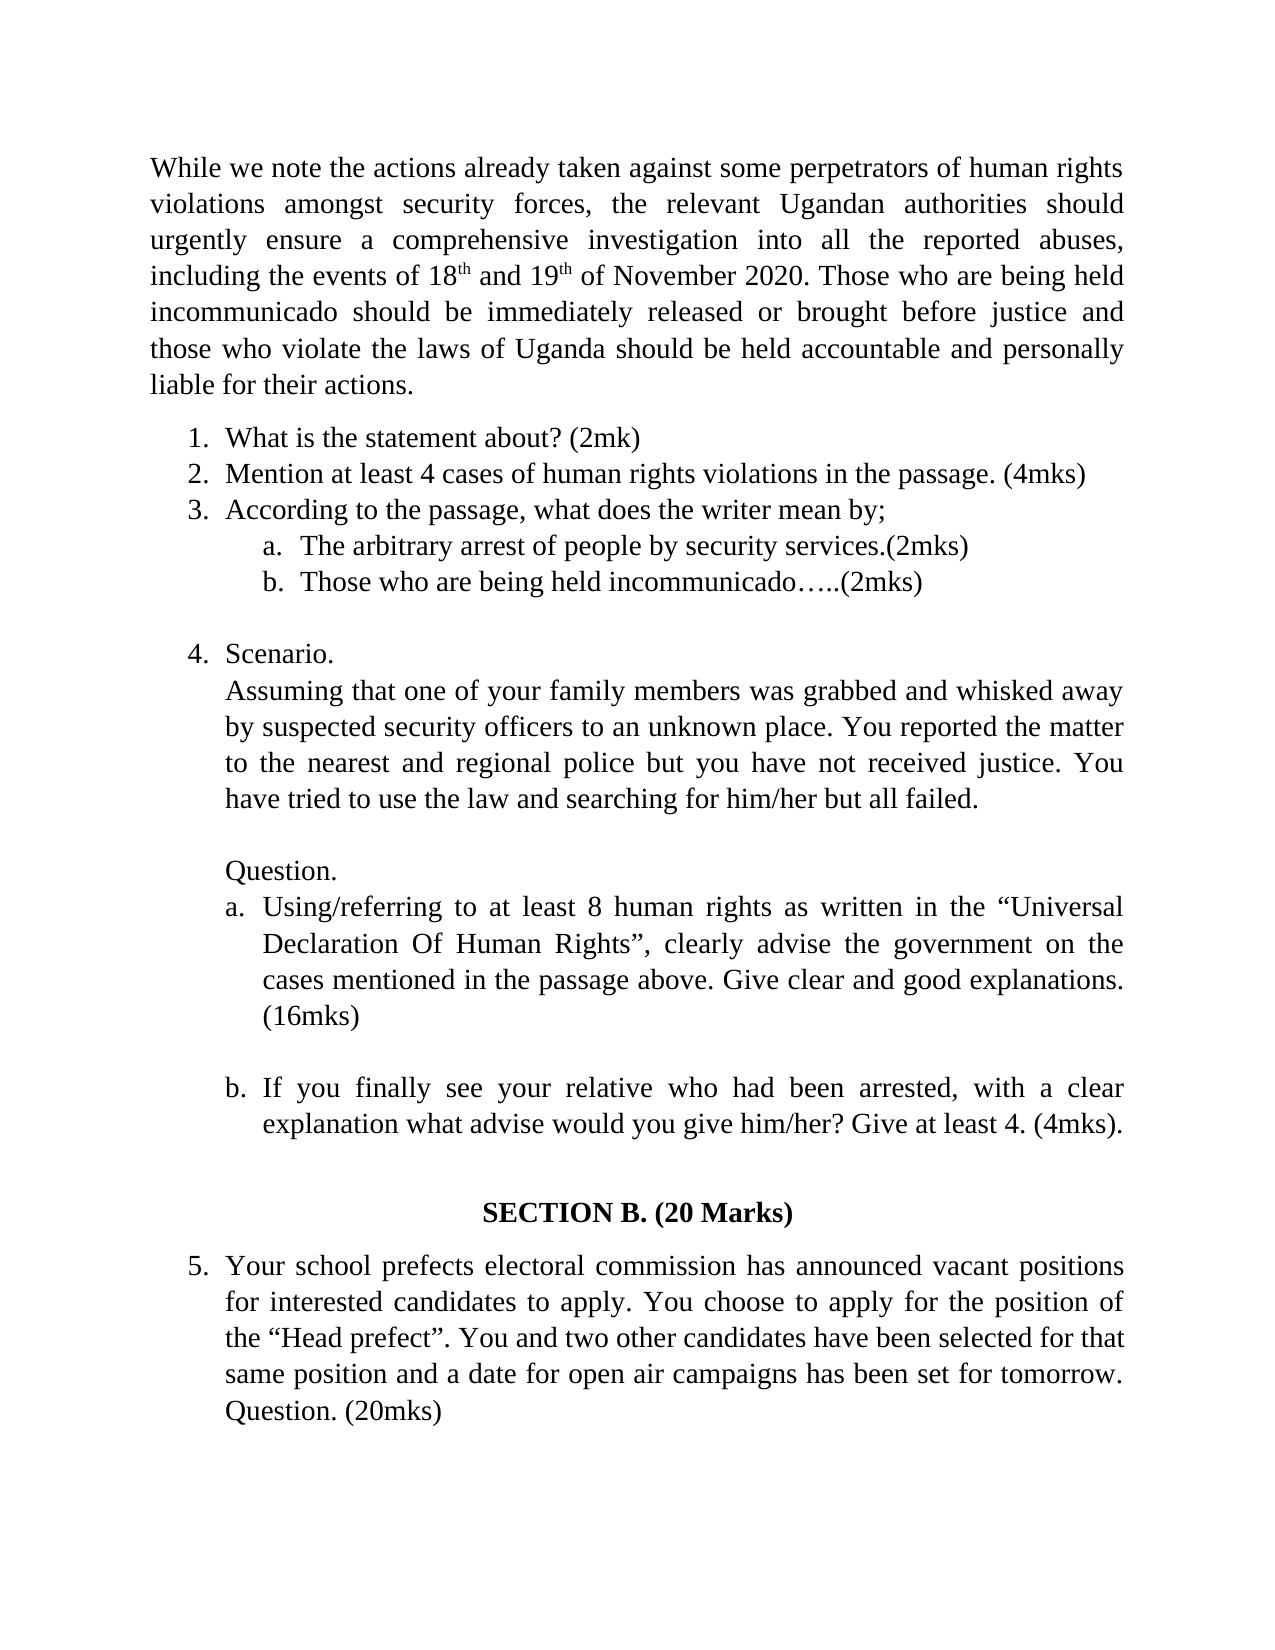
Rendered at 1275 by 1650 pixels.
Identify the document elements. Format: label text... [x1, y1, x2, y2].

list Question. [225, 853, 1125, 887]
text SECTION B. (20 Marks) [150, 1195, 1125, 1229]
list Using/referring to at least 8 human rights as written in the “Universal Declaration Of Human Rights”, clearly advise the government on the cases mentioned in the passage above. Give clear and good explanations. (16mks) [225, 889, 1125, 1032]
list According to the passage, what does the writer mean by; [187, 492, 1125, 526]
list Those who are being held incommunicado…..(2mks) [262, 564, 1125, 598]
list Scenario. [187, 637, 1125, 670]
list The arbitrary arrest of people by security services.(2mks) [262, 528, 1125, 562]
list Your school prefects electoral commission has announced vacant positions for interested candidates to apply. You choose to apply for the position of the “Head prefect”. You and two other candidates have been selected for that same position and a date for open air campaigns has been set for tomorrow. Question. (20mks) [187, 1248, 1125, 1426]
list What is the statement about? (2mk) [187, 420, 1125, 453]
list Mention at least 4 cases of human rights violations in the passage. (4mks) [187, 456, 1125, 489]
list If you finally see your relative who had been arrested, with a clear explanation what advise would you give him/her? Give at least 4. (4mks). [225, 1070, 1125, 1140]
list Assuming that one of your family members was grabbed and whisked away by suspected security officers to an unknown place. You reported the matter to the nearest and regional police but you have not received justice. You have tried to use the law and searching for him/her but all failed. [225, 673, 1125, 815]
text While we note the actions already taken against some perpetrators of human rights violations amongst security forces, the relevant Ugandan authorities should urgently ensure a comprehensive investigation into all the reported abuses, including the events of 18th and 19th of November 2020. Those who are being held incommunicado should be immediately released or brought before justice and those who violate the laws of Uganda should be held accountable and personally liable for their actions. [150, 150, 1125, 400]
